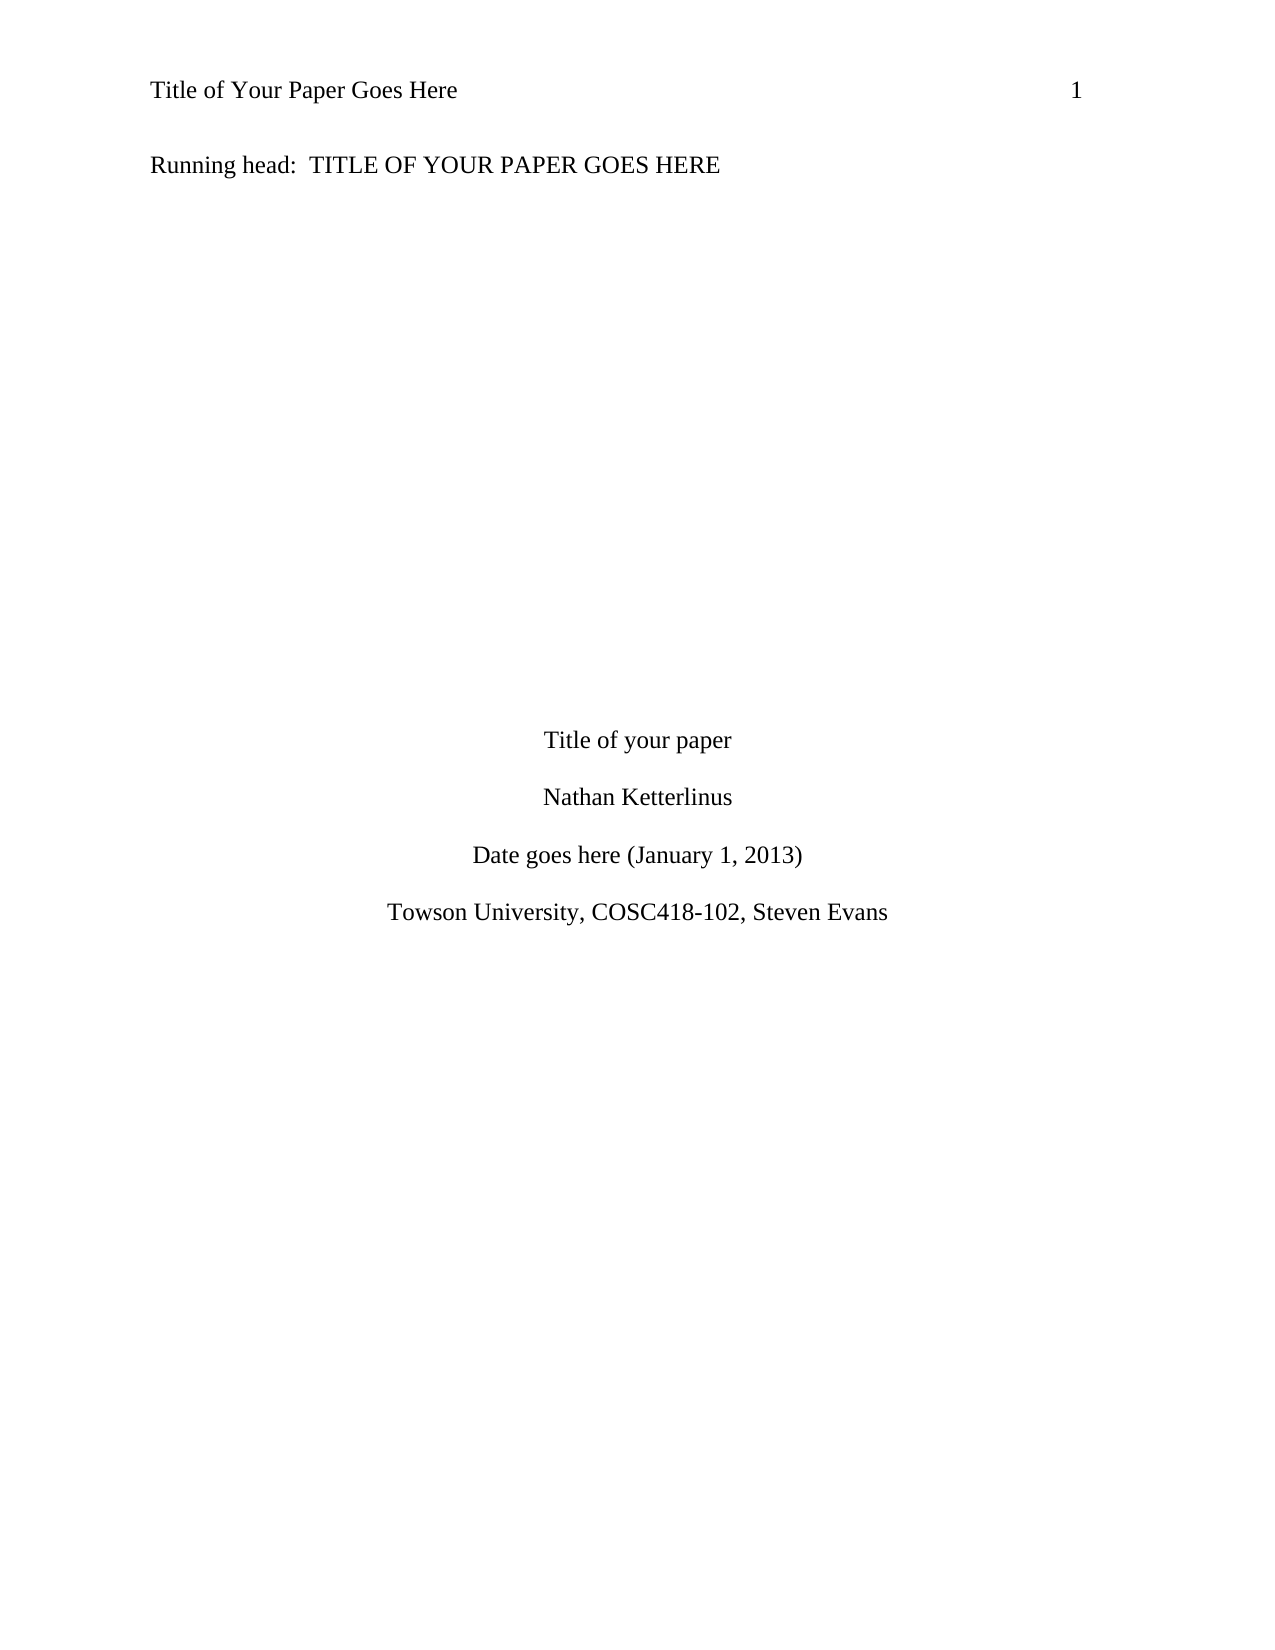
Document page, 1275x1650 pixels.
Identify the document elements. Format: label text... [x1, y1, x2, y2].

text Title of your paper [150, 725, 1125, 754]
text Nathan Ketterlinus [150, 782, 1125, 811]
text Towson University, COSC418-102, Steven Evans [150, 897, 1125, 926]
text Running head: TITLE OF YOUR PAPER GOES HERE [150, 150, 1125, 179]
text Date goes here (January 1, 2013) [150, 840, 1125, 869]
